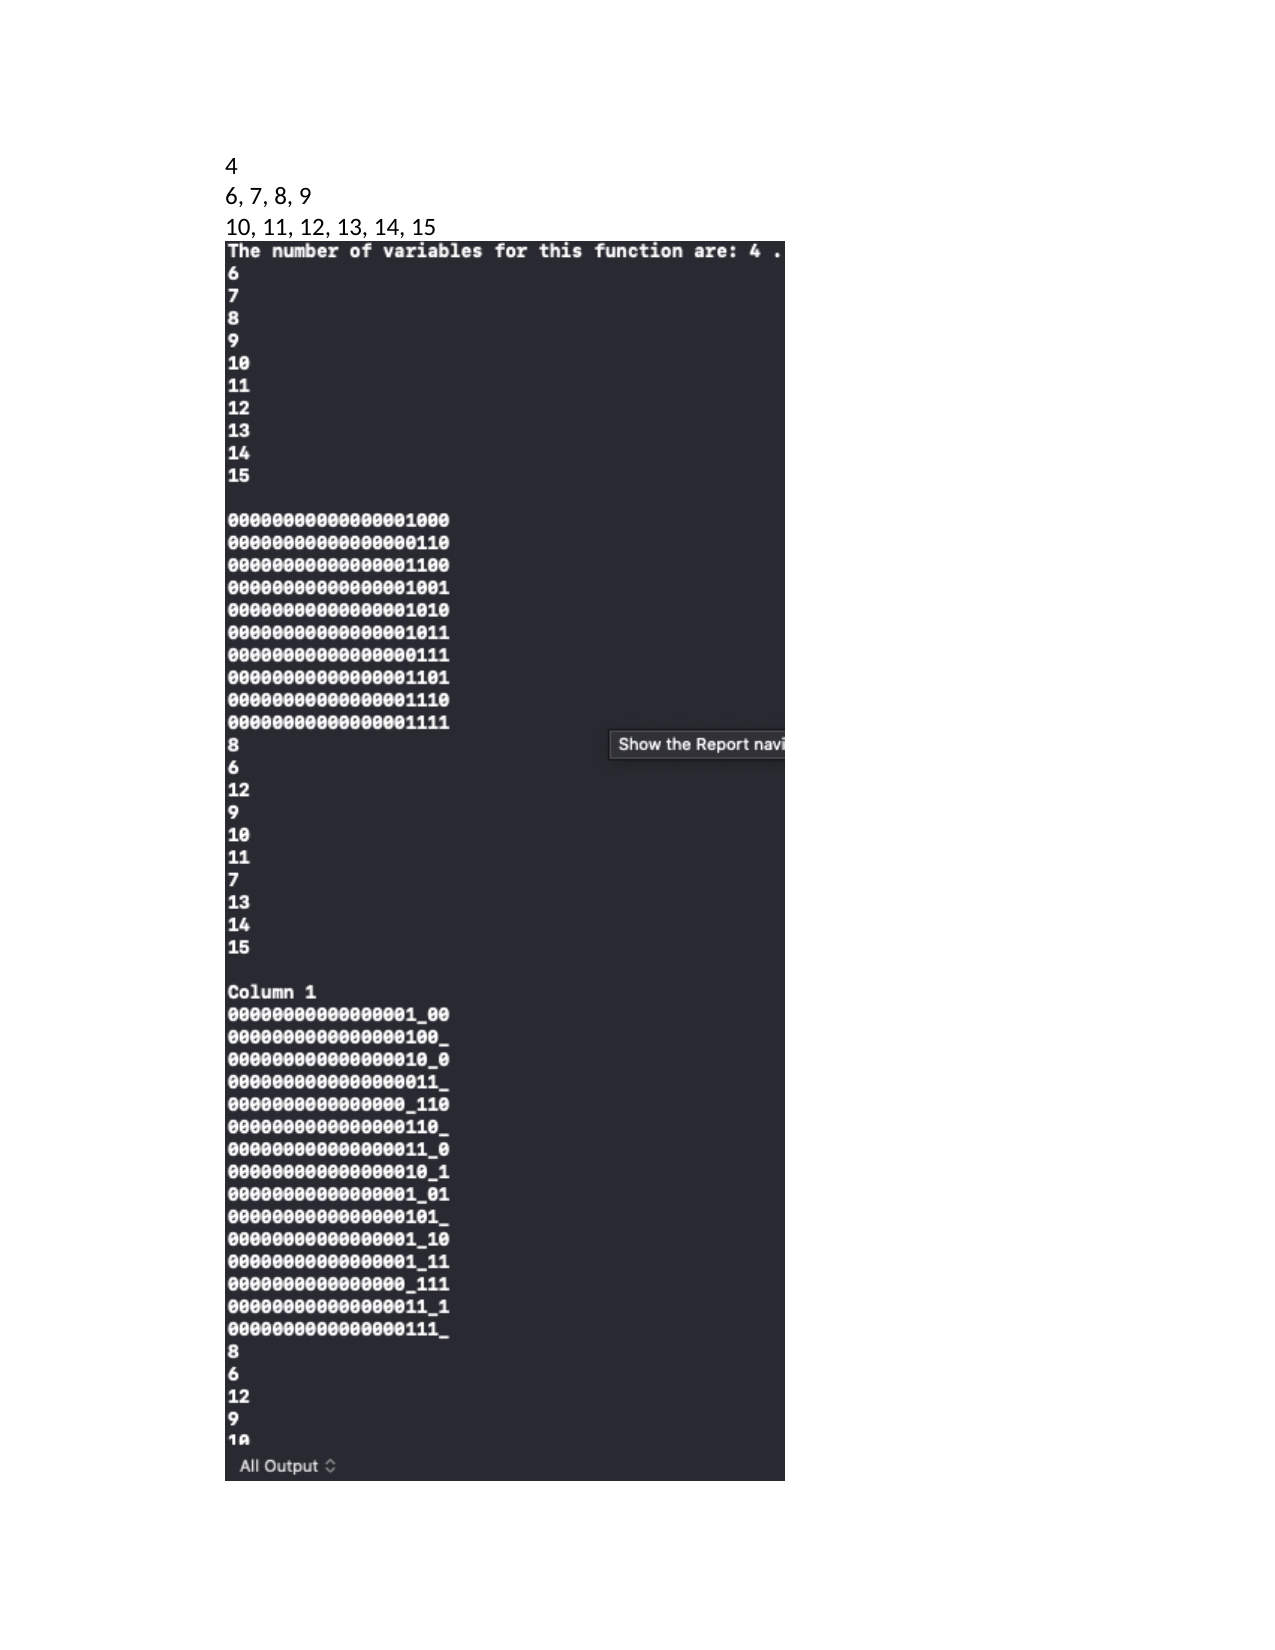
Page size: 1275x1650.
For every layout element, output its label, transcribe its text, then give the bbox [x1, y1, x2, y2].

list 10, 11, 12, 13, 14, 15 [225, 211, 1125, 242]
list 4 [225, 150, 1125, 181]
picture [225, 241, 785, 1481]
list 6, 7, 8, 9 [225, 181, 1125, 211]
